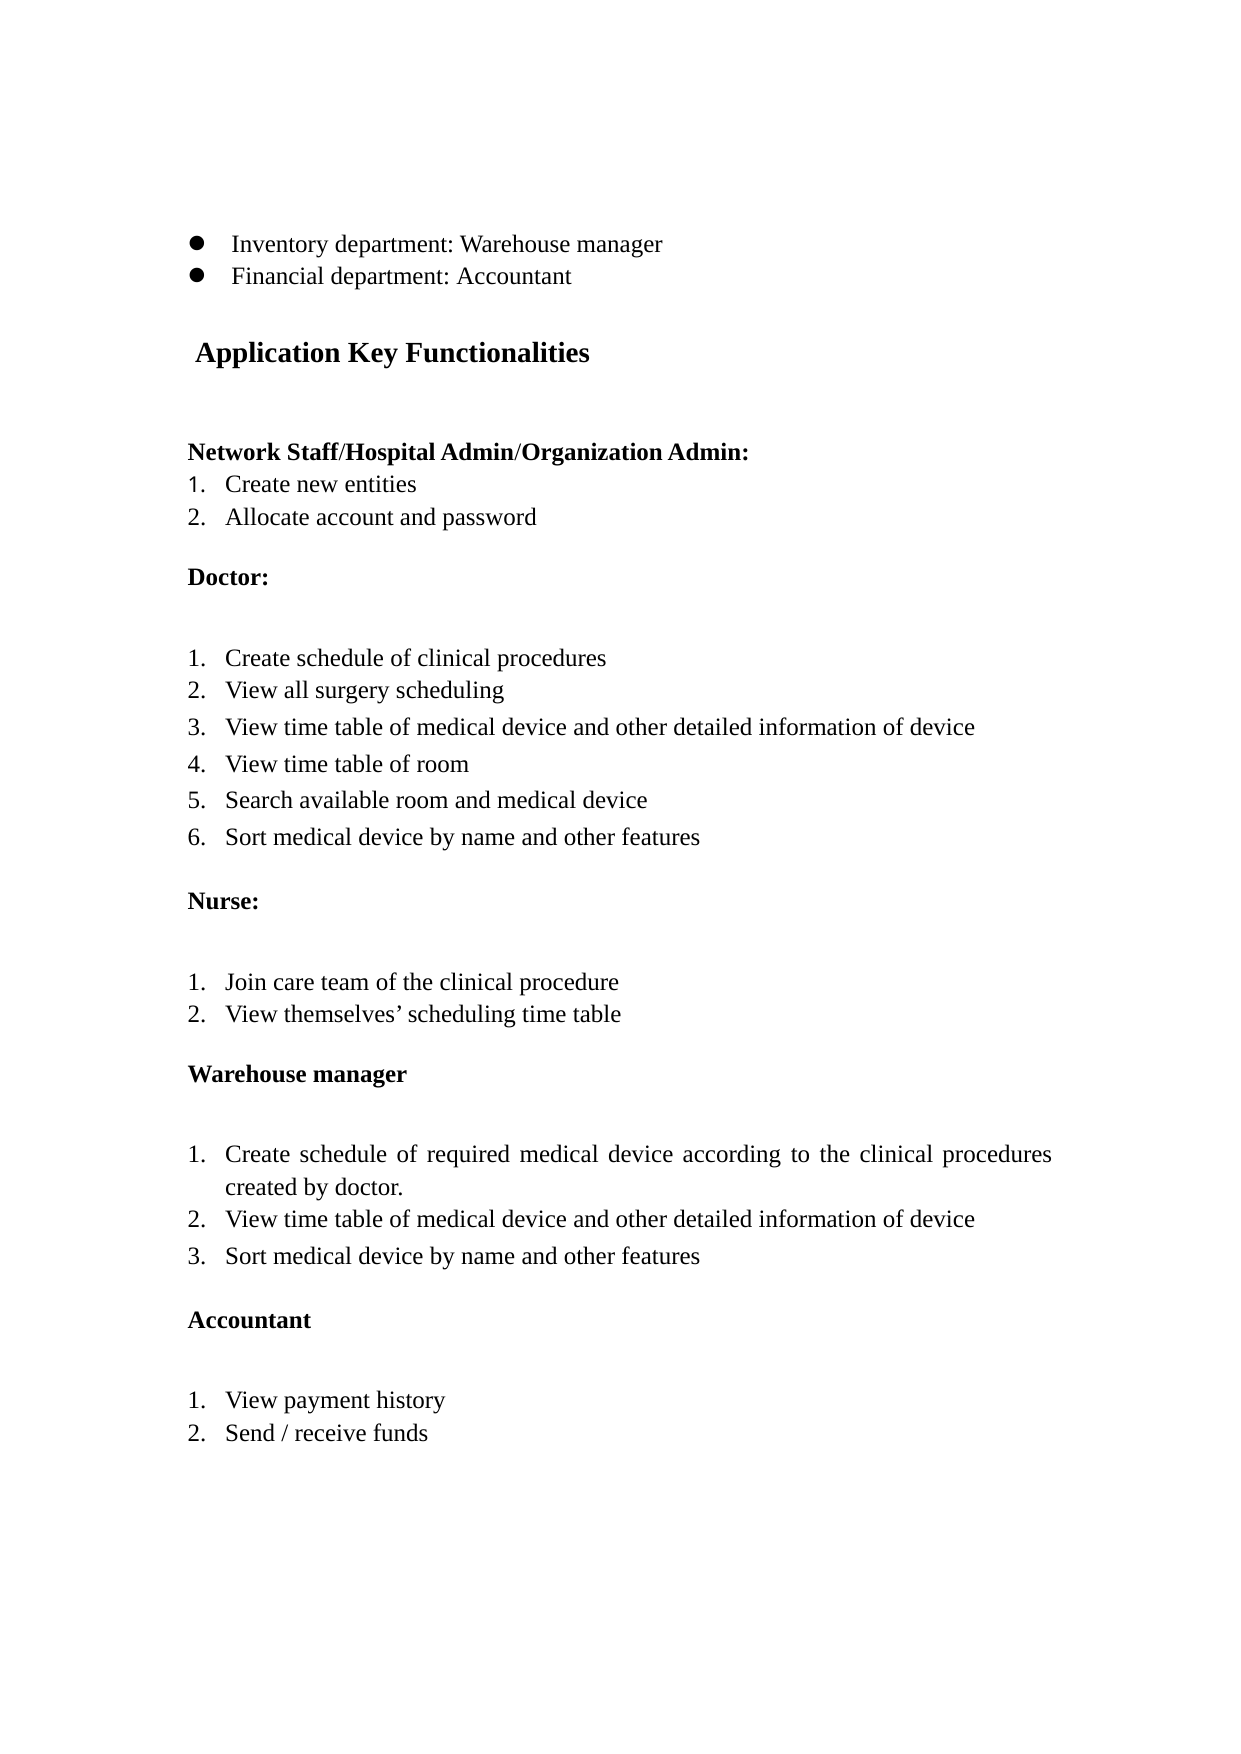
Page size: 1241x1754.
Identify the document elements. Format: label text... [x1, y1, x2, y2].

list Join care team of the clinical procedure [187, 965, 1053, 997]
list Sort medical device by name and other features [187, 1239, 1053, 1272]
list Create schedule of required medical device according to the clinical procedures created by doctor. [187, 1137, 1053, 1202]
list View themselves’ scheduling time table [187, 997, 1053, 1030]
list Create schedule of clinical procedures [187, 641, 1053, 673]
list View all surgery scheduling [187, 673, 1053, 706]
list Financial department: Accountant [187, 259, 1053, 292]
list Create new entities [187, 468, 1053, 501]
list View time table of room [187, 747, 1053, 779]
list Sort medical device by name and other features [187, 820, 1053, 853]
subtitle Nurse: [187, 884, 1053, 917]
list Send / receive funds [187, 1416, 1053, 1448]
text Network Staff/Hospital Admin/Organization Admin: [187, 436, 1053, 468]
subtitle Accountant [187, 1303, 1053, 1335]
subtitle Application Key Functionalities [187, 319, 1053, 384]
list View time table of medical device and other detailed information of device [187, 1202, 1053, 1235]
list Allocate account and password [187, 501, 1053, 533]
list Search available room and medical device [187, 783, 1053, 816]
list View payment history [187, 1383, 1053, 1416]
list Inventory department: Warehouse manager [187, 227, 1053, 259]
list View time table of medical device and other detailed information of device [187, 710, 1053, 742]
subtitle Warehouse manager [187, 1057, 1053, 1089]
subtitle Doctor: [187, 560, 1053, 593]
